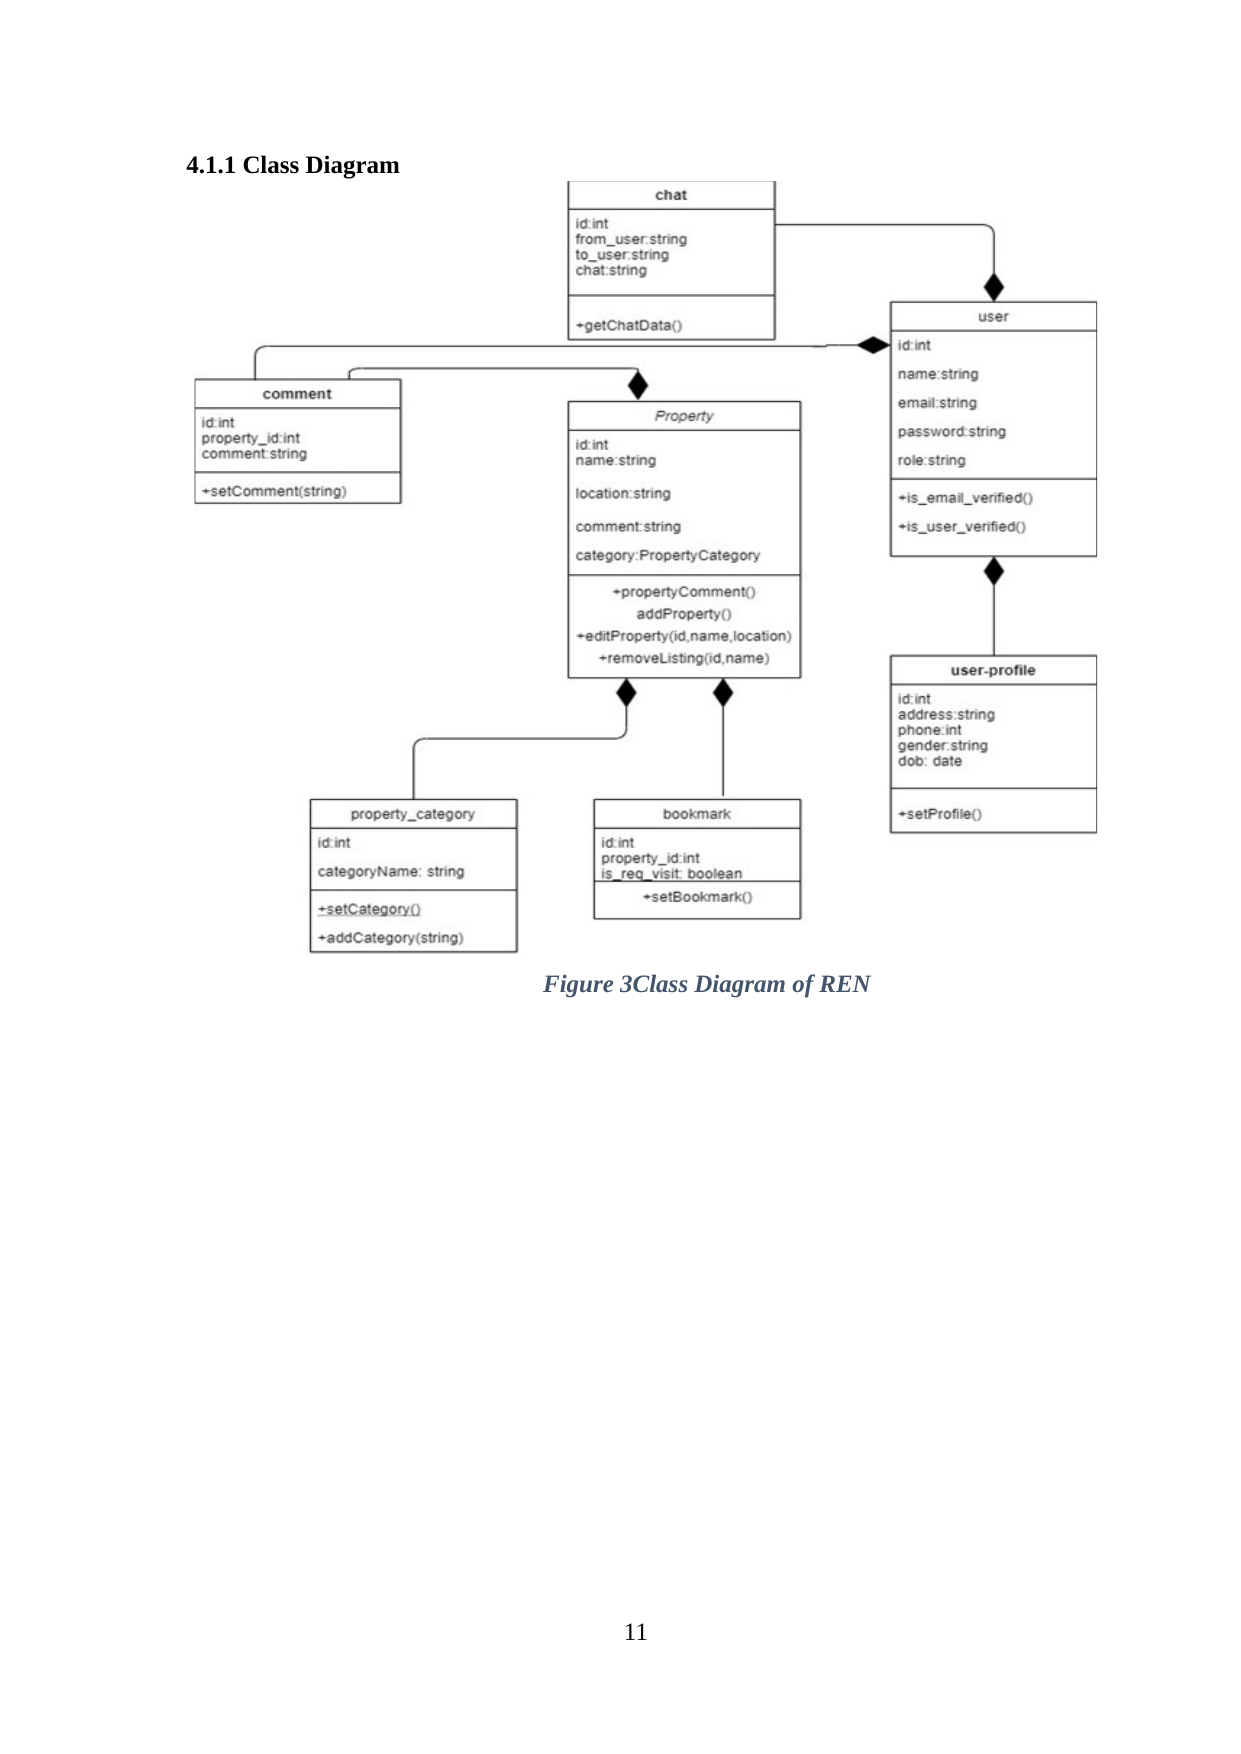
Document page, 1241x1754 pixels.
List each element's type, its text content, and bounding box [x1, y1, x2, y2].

picture [194, 181, 1098, 956]
text Figure 3Class Diagram of REN [225, 969, 1191, 998]
subtitle 4.1.1 Class Diagram [186, 150, 1191, 179]
